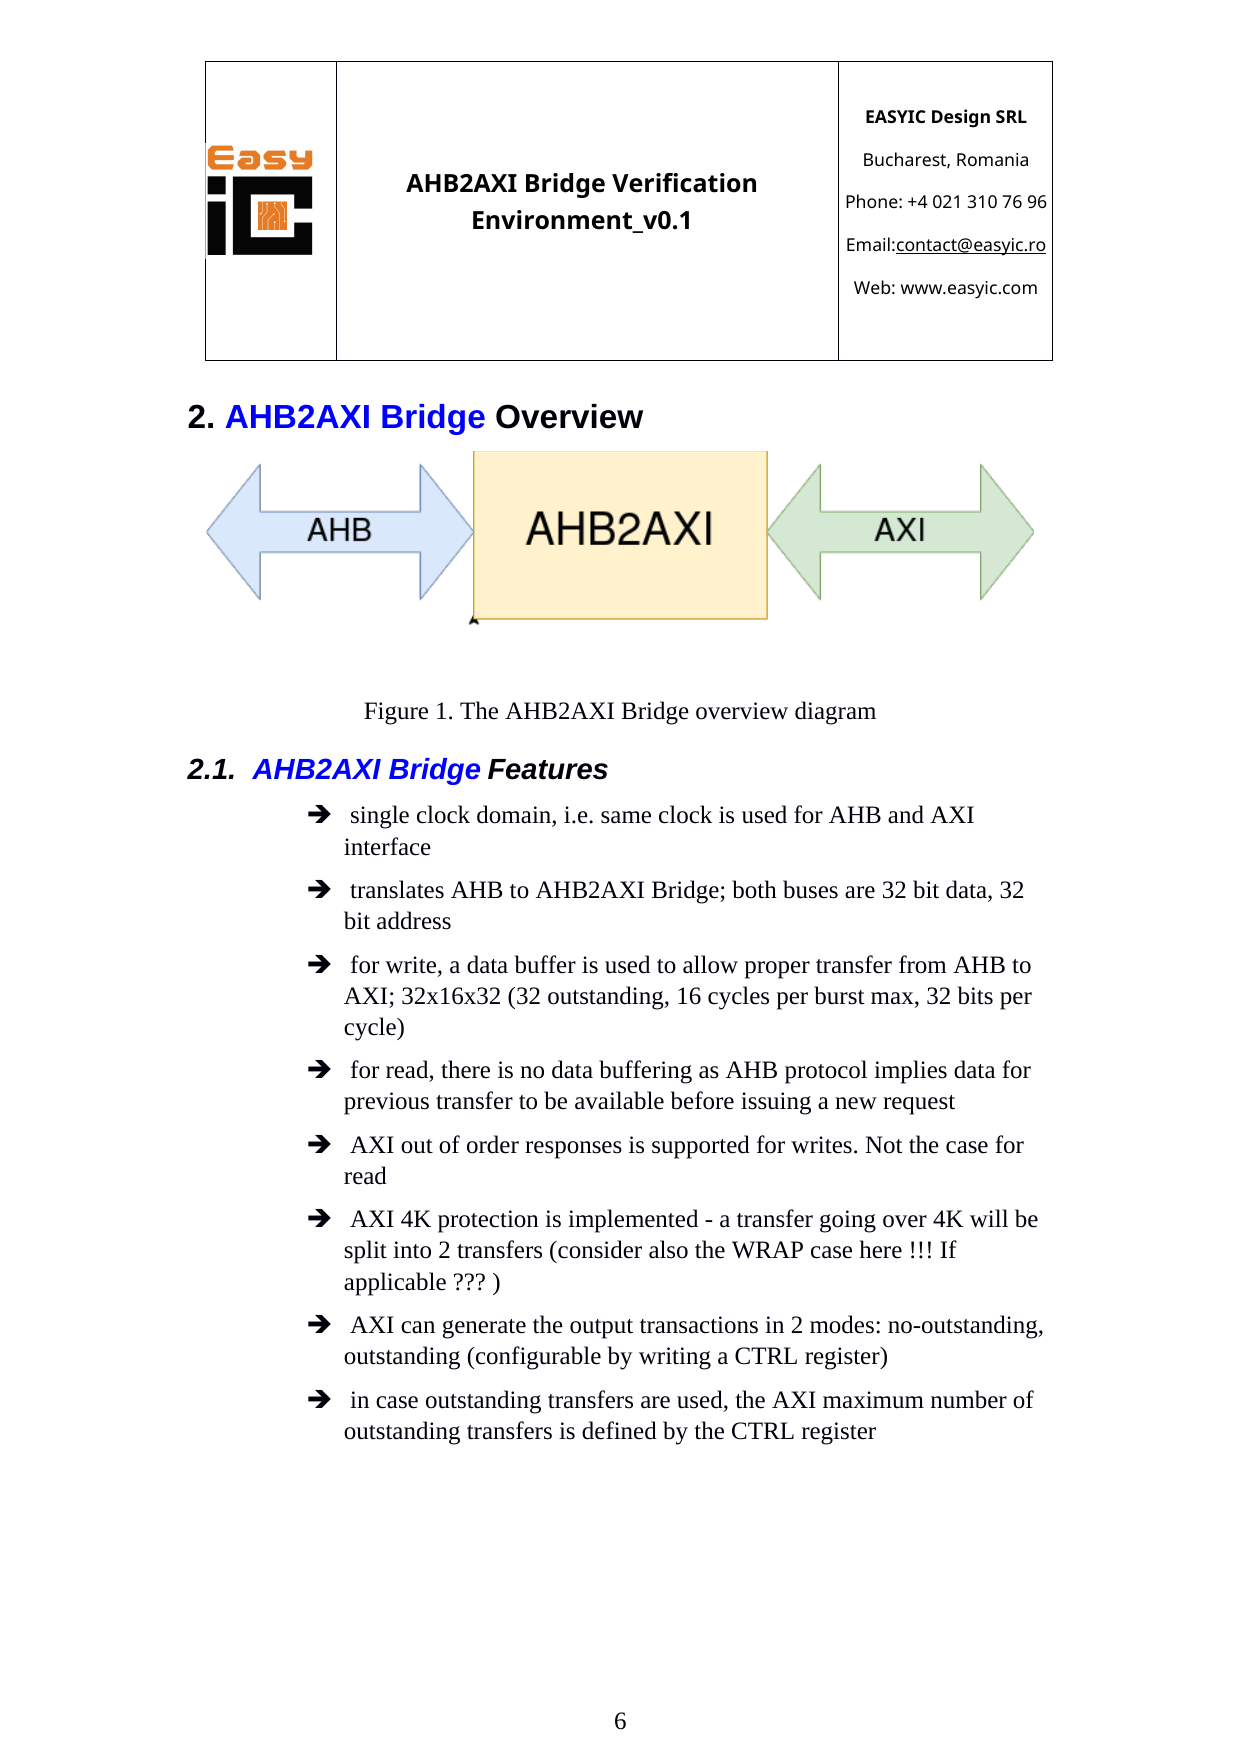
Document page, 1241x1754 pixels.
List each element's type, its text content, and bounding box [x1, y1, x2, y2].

subtitle 2. AHB2AXI Bridge Overview [187, 397, 1053, 435]
subtitle 2.1. AHB2AXI Bridge Features [187, 752, 1053, 785]
list single clock domain, i.e. same clock is used for AHB and AXI interface [306, 801, 1053, 860]
list AXI can generate the output transactions in 2 modes: no-outstanding, outstanding (configurable by writing a CTRL register) [306, 1310, 1053, 1370]
list AXI out of order responses is supported for writes. Not the case for read [306, 1130, 1053, 1190]
list Figure 1. The AHB2AXI Bridge overview diagram [187, 696, 1053, 724]
list AXI 4K protection is implemented - a transfer going over 4K will be split into 2 transfers (consider also the WRAP case here !!! If applicable ??? ) [306, 1204, 1053, 1295]
list for write, a data buffer is used to allow proper transfer from AHB to AXI; 32x16x32 (32 outstanding, 16 cycles per burst max, 32 bits per cycle) [306, 950, 1053, 1041]
picture [205, 143, 314, 259]
list translates AHB to AHB2AXI Bridge; both buses are 32 bit data, 32 bit address [306, 875, 1053, 935]
list in case outstanding transfers are used, the AXI maximum number of outstanding transfers is defined by the CTRL register [306, 1385, 1053, 1444]
picture [206, 451, 1034, 631]
list for read, there is no data buffering as AHB protocol implies data for previous transfer to be available before issuing a new request [306, 1055, 1053, 1115]
